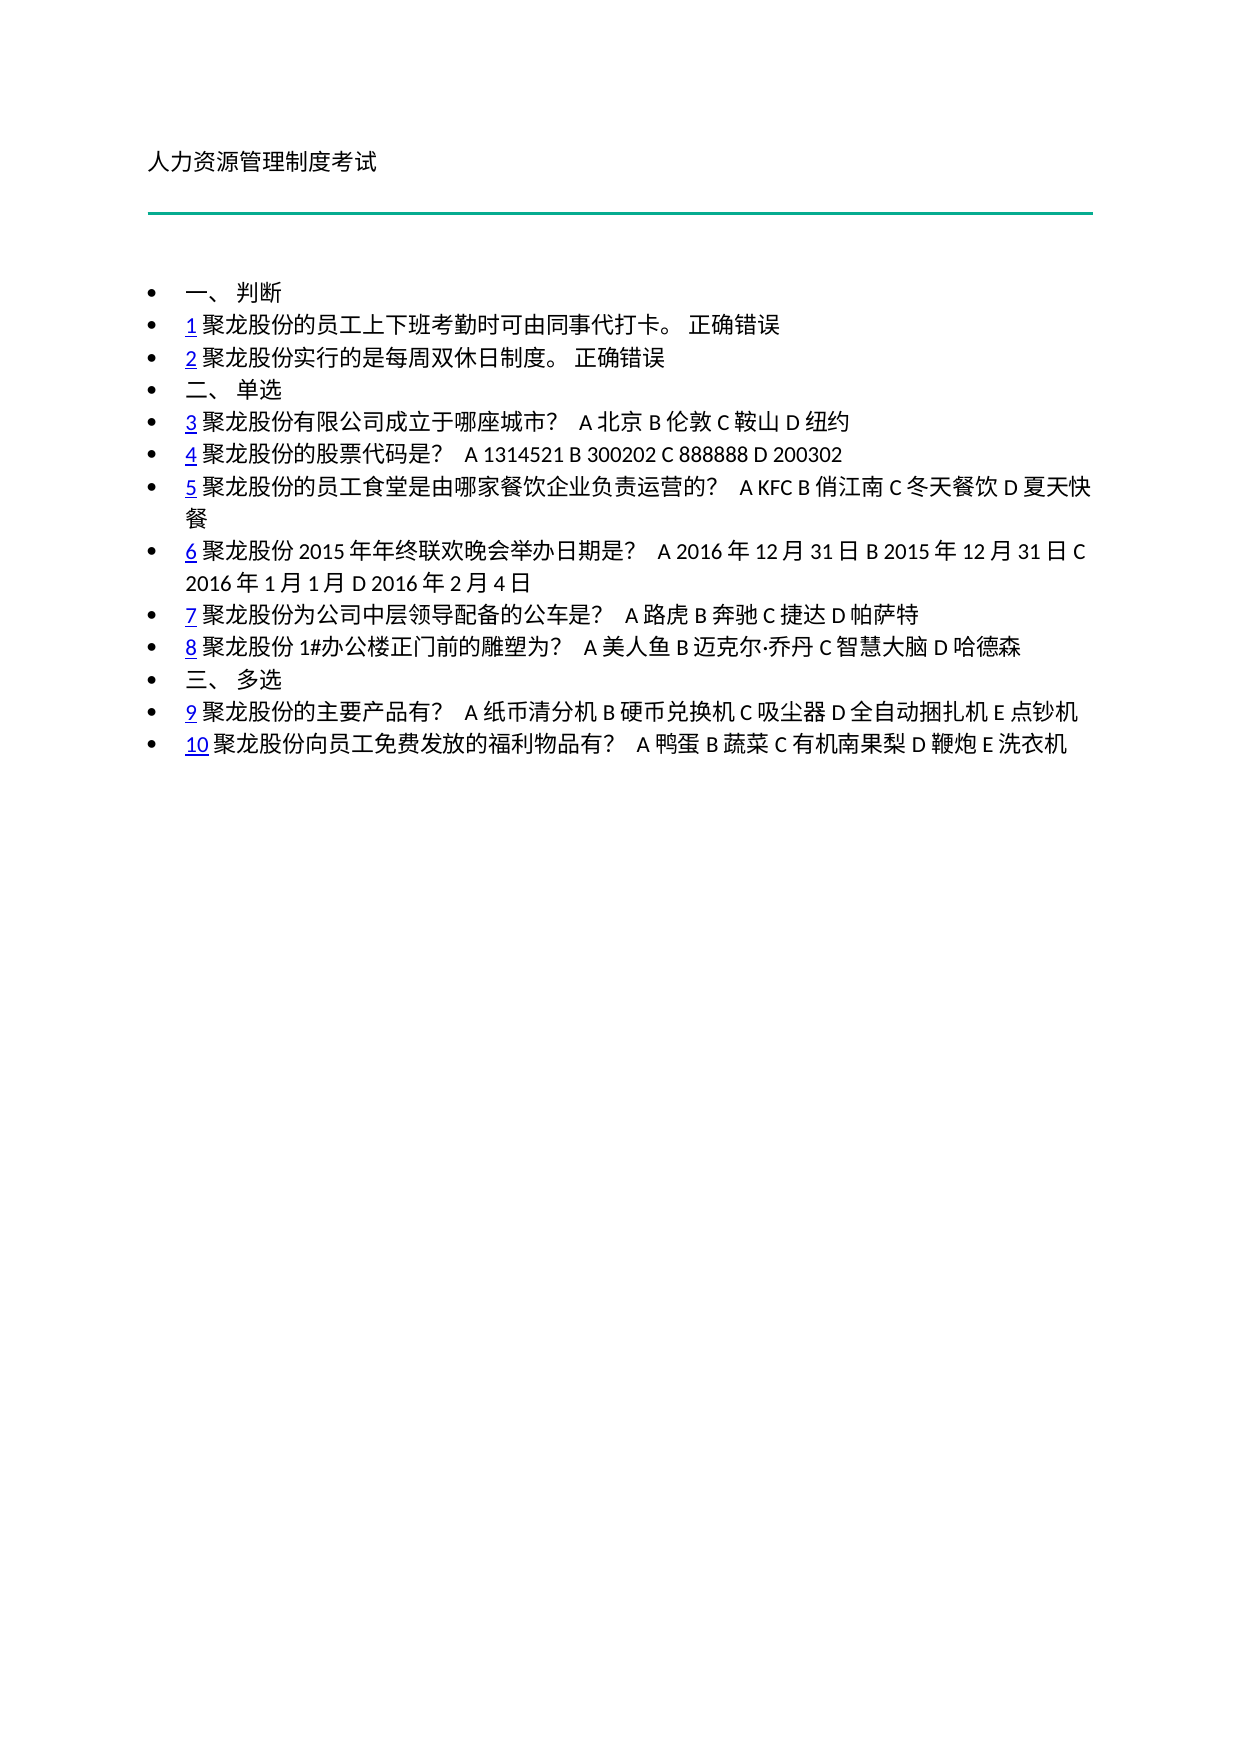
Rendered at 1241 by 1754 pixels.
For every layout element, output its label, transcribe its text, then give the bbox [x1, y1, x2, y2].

list 3 聚龙股份有限公司成立于哪座城市？ A 北京 B 伦敦 C 鞍山 D 纽约 [148, 408, 1093, 436]
list 8 聚龙股份1#办公楼正门前的雕塑为？ A 美人鱼 B 迈克尔·乔丹 C 智慧大脑 D 哈德森 [148, 633, 1093, 662]
text 人力资源管理制度考试 [148, 148, 1093, 176]
list 9 聚龙股份的主要产品有？ A 纸币清分机 B 硬币兑换机 C 吸尘器 D 全自动捆扎机 E 点钞机 [148, 698, 1093, 726]
list 10 聚龙股份向员工免费发放的福利物品有？ A 鸭蛋 B 蔬菜 C 有机南果梨 D 鞭炮 E 洗衣机 [148, 730, 1093, 758]
list 5 聚龙股份的员工食堂是由哪家餐饮企业负责运营的？ A KFC B 俏江南 C 冬天餐饮 D 夏天快餐 [148, 473, 1093, 533]
list 2 聚龙股份实行的是每周双休日制度。 正确错误 [148, 344, 1093, 372]
list 4 聚龙股份的股票代码是？ A 1314521 B 300202 C 888888 D 200302 [148, 440, 1093, 468]
list 1 聚龙股份的员工上下班考勤时可由同事代打卡。 正确错误 [148, 312, 1093, 340]
list 三、 多选 [148, 666, 1093, 694]
list 二、 单选 [148, 376, 1093, 404]
list 6 聚龙股份2015年年终联欢晚会举办日期是？ A 2016年12月31日 B 2015年12月31日 C 2016年1月1月 D 2016年2月4日 [148, 537, 1093, 597]
list 一、 判断 [148, 279, 1093, 307]
list 7 聚龙股份为公司中层领导配备的公车是？ A 路虎 B 奔驰 C 捷达 D 帕萨特 [148, 601, 1093, 629]
